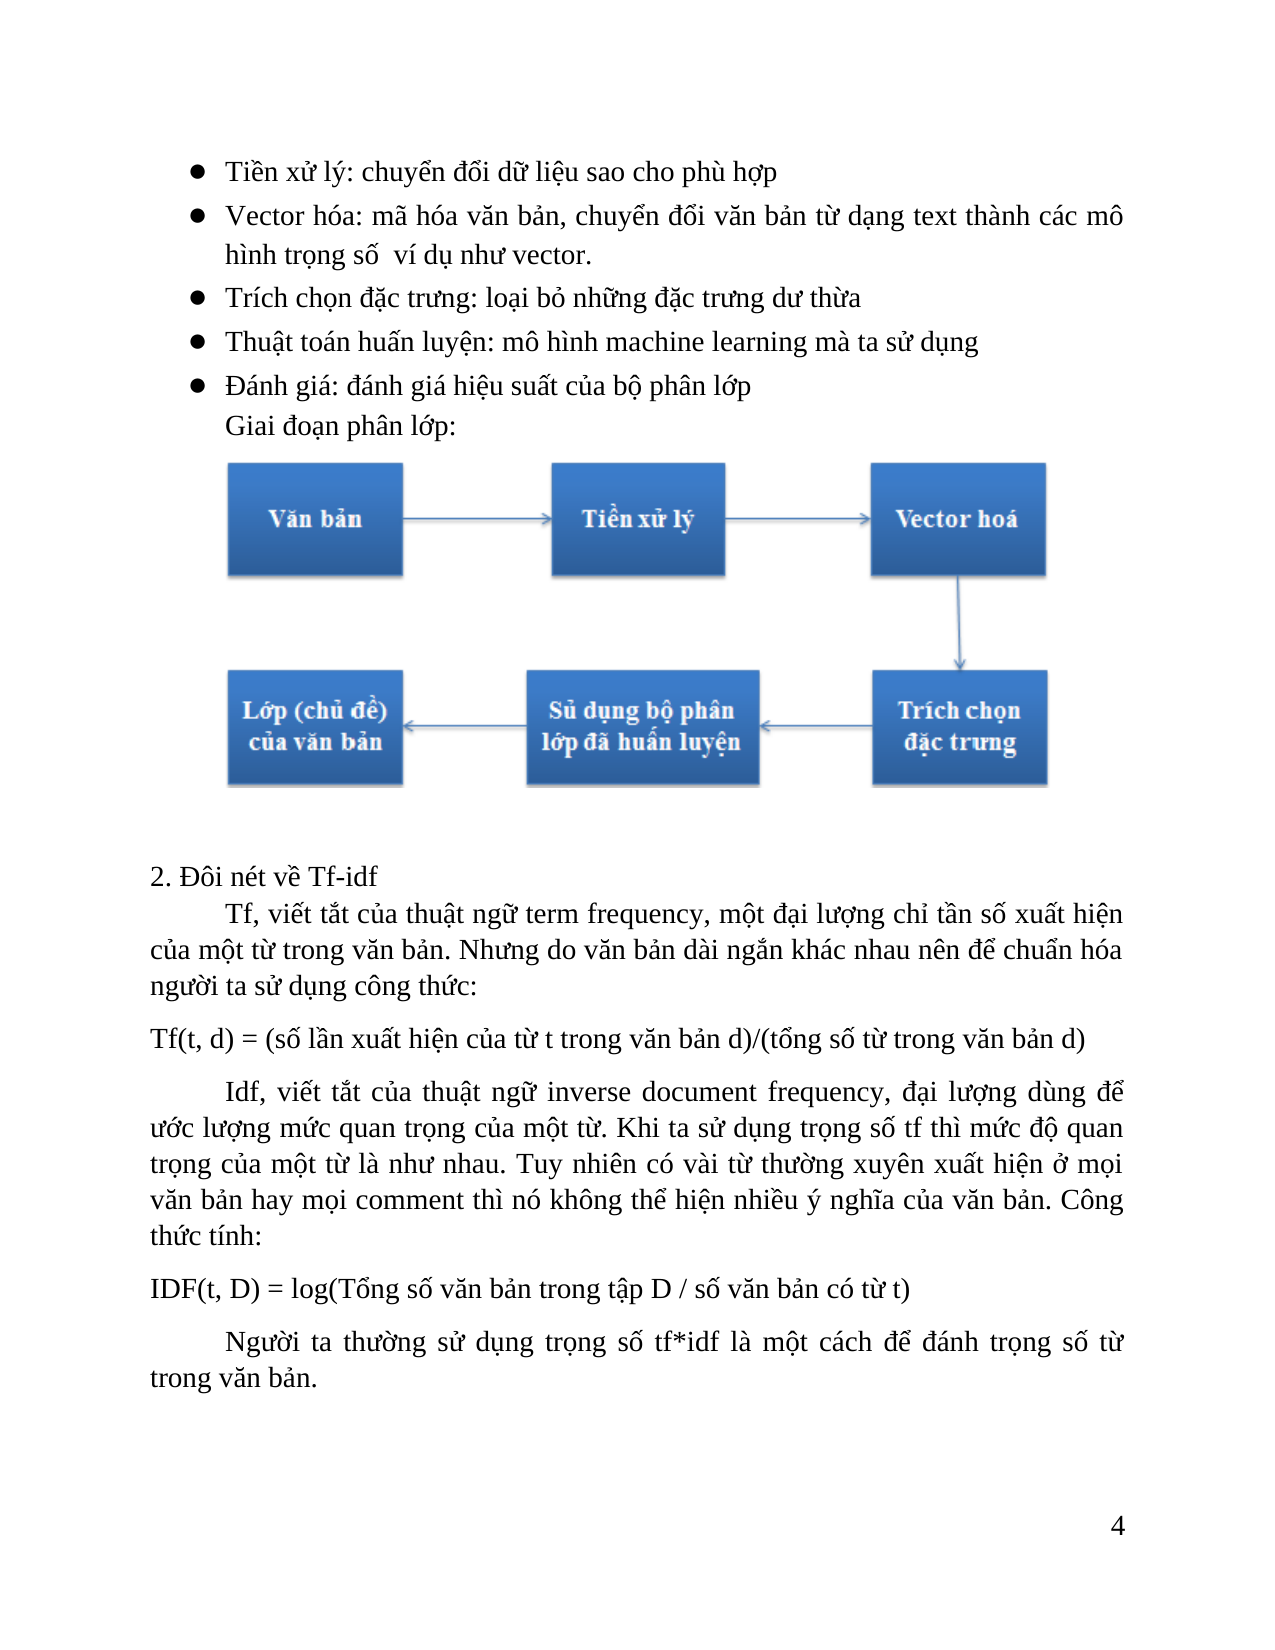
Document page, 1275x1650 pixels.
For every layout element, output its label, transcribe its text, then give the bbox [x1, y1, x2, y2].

list Trích chọn đặc trưng: loại bỏ những đặc trưng dư thừa [187, 276, 1125, 314]
list Vector hóa: mã hóa văn bản, chuyển đổi văn bản từ dạng text thành các mô hình trọng số ví dụ như vector. [187, 194, 1125, 271]
text Người ta thường sử dụng trọng số tf*idf là một cách để đánh trọng số từ trong văn bản. [150, 1324, 1125, 1393]
list Tiền xử lý: chuyển đổi dữ liệu sao cho phù hợp [187, 150, 1125, 188]
text IDF(t, D) = log(Tổng số văn bản trong tập D / số văn bản có từ t) [150, 1271, 1125, 1304]
list Thuật toán huấn luyện: mô hình machine learning mà ta sử dụng [187, 320, 1125, 358]
picture [225, 461, 1050, 788]
text Idf, viết tắt của thuật ngữ inverse document frequency, đại lượng dùng để ước lượng mức quan trọng của một từ. Khi ta sử dụng trọng số tf thì mức độ quan trọng của một từ là như nhau. Tuy nhiên có vài từ thường xuyên xuất hiện ở mọi văn bản hay mọi comment thì nó không thể hiện nhiều ý nghĩa của văn bản. Công thức tính: [150, 1074, 1125, 1252]
subtitle 2. Đôi nét về Tf-idf [150, 859, 1125, 893]
text Tf(t, d) = (số lần xuất hiện của từ t trong văn bản d)/(tổng số từ trong văn bản d) [150, 1021, 1125, 1054]
list Đánh giá: đánh giá hiệu suất của bộ phân lớp [187, 364, 1125, 402]
text Tf, viết tắt của thuật ngữ term frequency, một đại lượng chỉ tần số xuất hiện của một từ trong văn bản. Nhưng do văn bản dài ngắn khác nhau nên để chuẩn hóa người ta sử dụng công thức: [150, 896, 1125, 1002]
text Giai đoạn phân lớp: [150, 408, 1125, 442]
